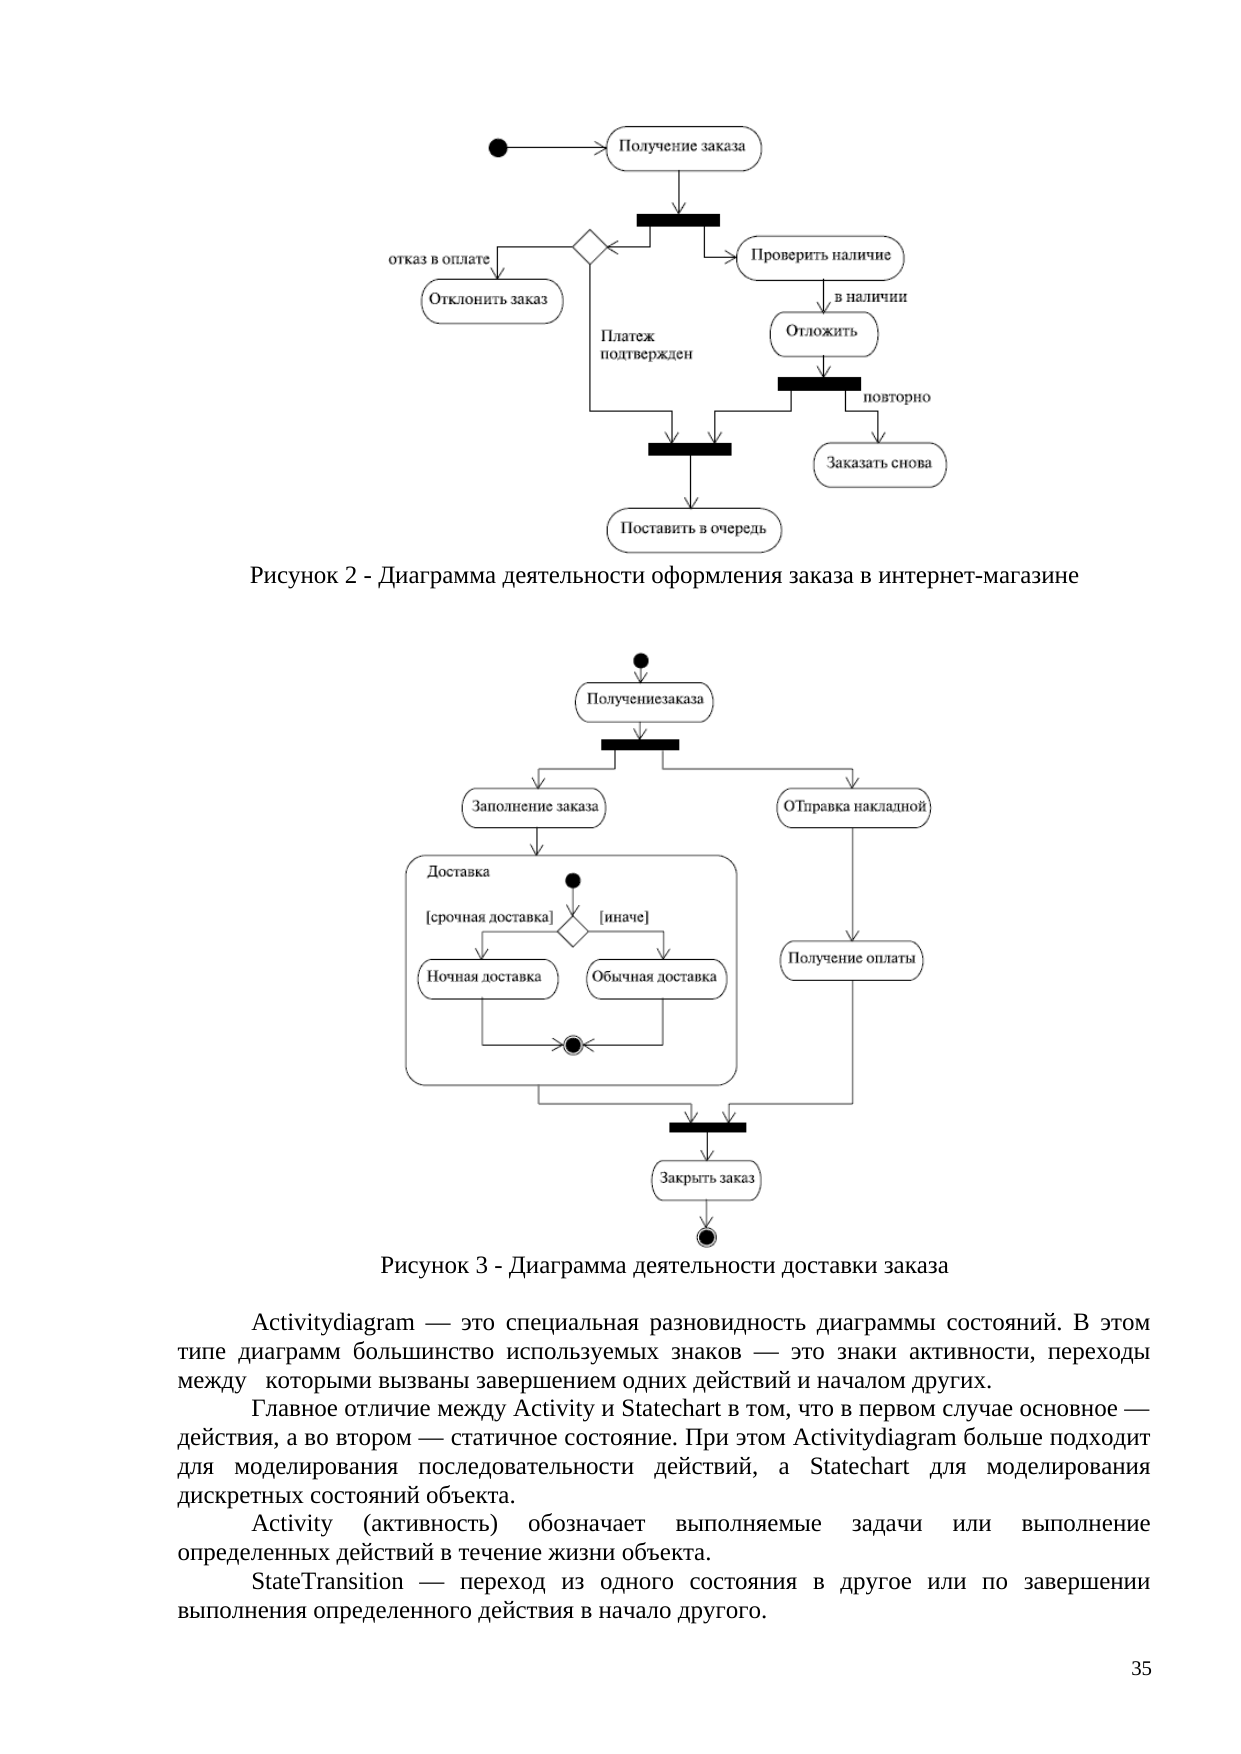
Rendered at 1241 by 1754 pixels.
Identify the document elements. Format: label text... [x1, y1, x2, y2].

text Activitydiagram — это специальная разновидность диаграммы состояний. В этом типе диаграмм большинство используемых знаков — это знаки активности, переходы между которыми вызваны завершением одних действий и началом других. [177, 1307, 1152, 1393]
text StateTransition — переход из одного состояния в другое или по завершении выполнения определенного действия в начало другого. [177, 1566, 1152, 1623]
text Activity (активность) обозначает выполняемые задачи или выполнение определенных действий в течение жизни объекта. [177, 1508, 1152, 1566]
text Главное отличие между Activity и Statechart в том, что в первом случае основное — действия, а во втором — статичное состояние. При этом Activitydiagram больше подходит для моделирования последовательности действий, а Statechart для моделирования дискретных состояний объекта. [177, 1393, 1152, 1508]
picture [372, 118, 956, 561]
text Рисунок 2 - Диаграмма деятельности оформления заказа в интернет-магазине [177, 560, 1152, 589]
text Рисунок 3 - Диаграмма деятельности доставки заказа [177, 1250, 1152, 1278]
picture [387, 646, 942, 1250]
